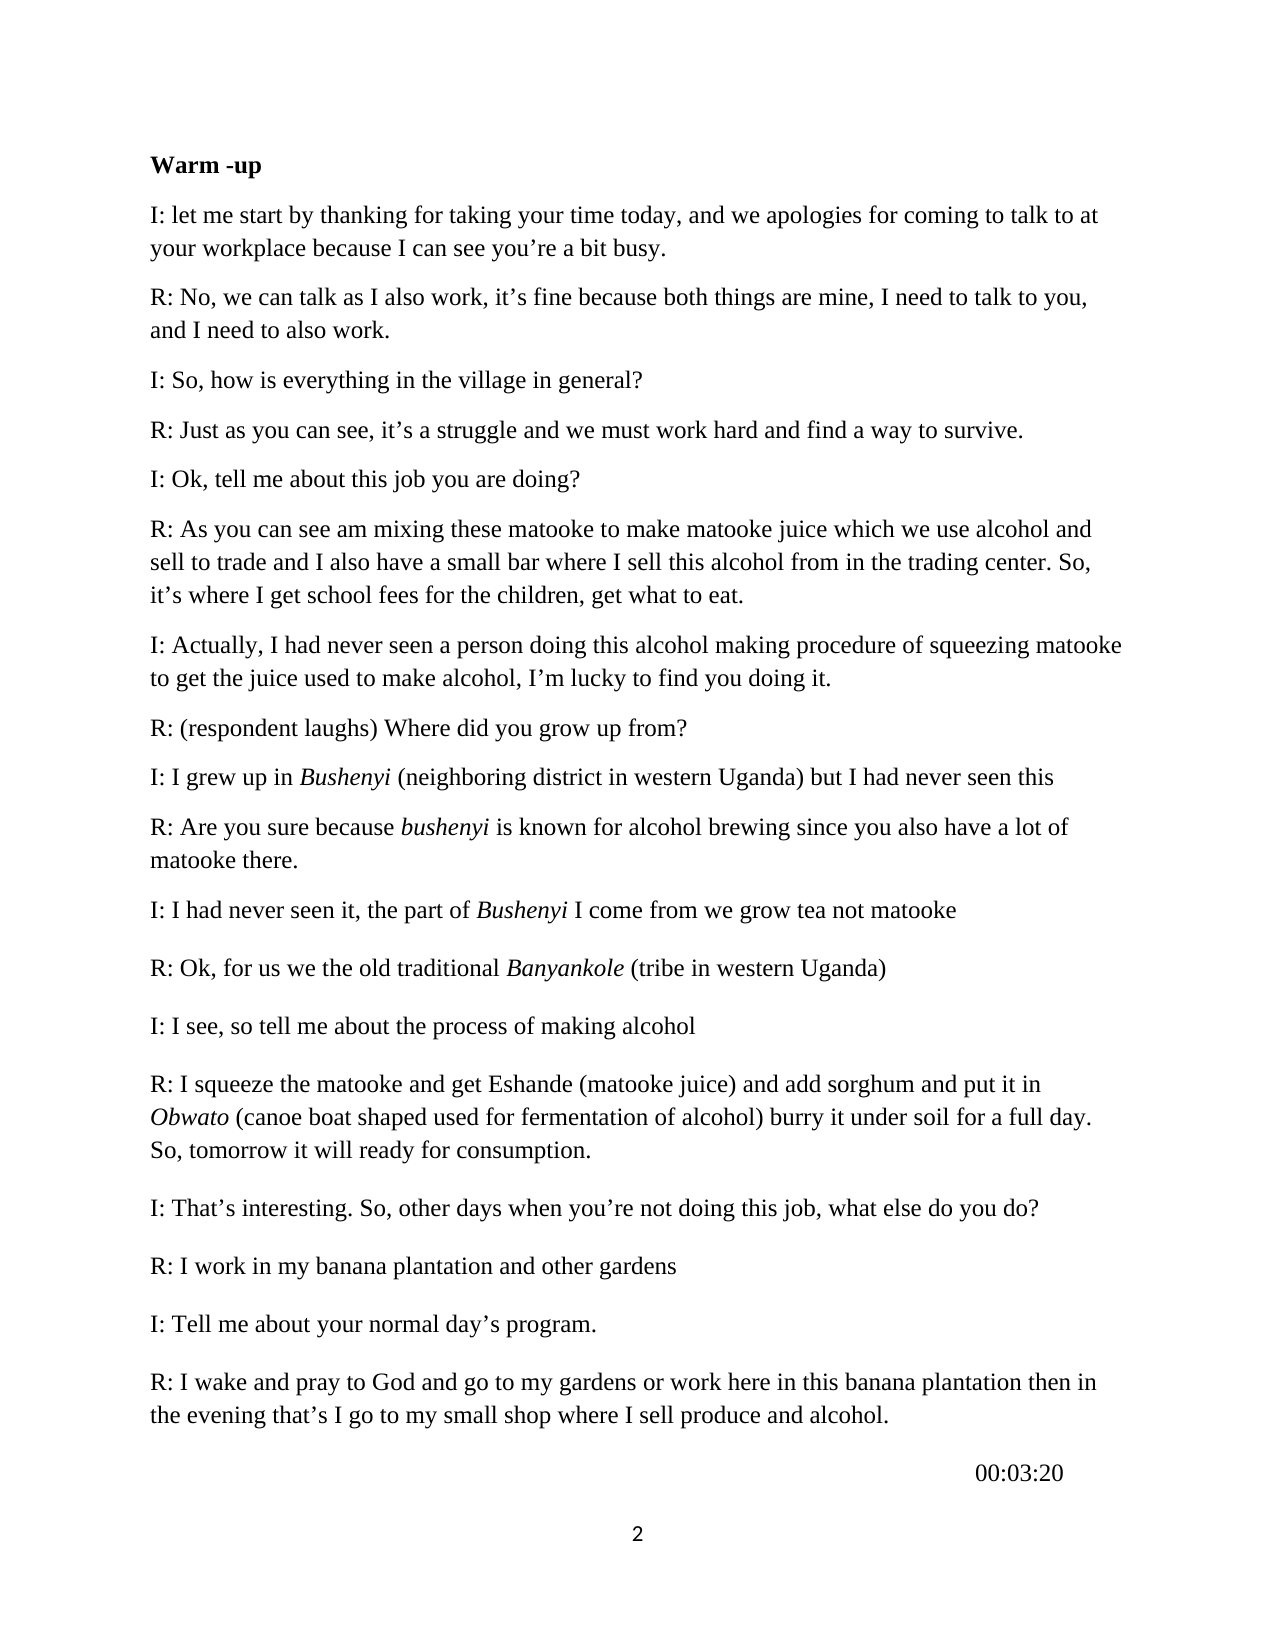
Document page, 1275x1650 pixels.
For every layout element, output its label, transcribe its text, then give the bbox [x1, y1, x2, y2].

text R: I wake and pray to God and go to my gardens or work here in this banana plantation then in the evening that’s I go to my small shop where I sell produce and alcohol. [150, 1367, 1125, 1429]
text R: Are you sure because bushenyi is known for alcohol brewing since you also have a lot of matooke there. [150, 812, 1125, 874]
text R: I work in my banana plantation and other gardens [150, 1251, 1125, 1279]
text 00:03:20 [150, 1458, 1125, 1487]
text I: Tell me about your normal day’s program. [150, 1309, 1125, 1338]
text R: I squeeze the matooke and get Eshande (matooke juice) and add sorghum and put it in Obwato (canoe boat shaped used for fermentation of alcohol) burry it under soil for a full day. So, tomorrow it will ready for consumption. [150, 1069, 1125, 1163]
text R: No, we can talk as I also work, it’s fine because both things are mine, I need to talk to you, and I need to also work. [150, 282, 1125, 344]
text I: I grew up in Bushenyi (neighboring district in western Uganda) but I had never seen this [150, 762, 1125, 791]
text I: I had never seen it, the part of Bushenyi I come from we grow tea not matooke [150, 895, 1125, 923]
text R: Ok, for us we the old traditional Banyankole (tribe in western Uganda) [150, 953, 1125, 981]
text R: (respondent laughs) Where did you grow up from? [150, 713, 1125, 741]
text I: Ok, tell me about this job you are doing? [150, 464, 1125, 493]
text Warm -up [150, 150, 1125, 179]
text I: So, how is everything in the village in general? [150, 365, 1125, 394]
text R: Just as you can see, it’s a struggle and we must work hard and find a way to survive. [150, 415, 1125, 443]
text I: I see, so tell me about the process of making alcohol [150, 1011, 1125, 1039]
text I: Actually, I had never seen a person doing this alcohol making procedure of squeezing matooke to get the juice used to make alcohol, I’m lucky to find you doing it. [150, 630, 1125, 692]
text I: That’s interesting. So, other days when you’re not doing this job, what else do you do? [150, 1193, 1125, 1222]
text I: let me start by thanking for taking your time today, and we apologies for coming to talk to at your workplace because I can see you’re a bit busy. [150, 200, 1125, 261]
text R: As you can see am mixing these matooke to make matooke juice which we use alcohol and sell to trade and I also have a small bar where I sell this alcohol from in the trading center. So, it’s where I get school fees for the children, get what to eat. [150, 514, 1125, 609]
